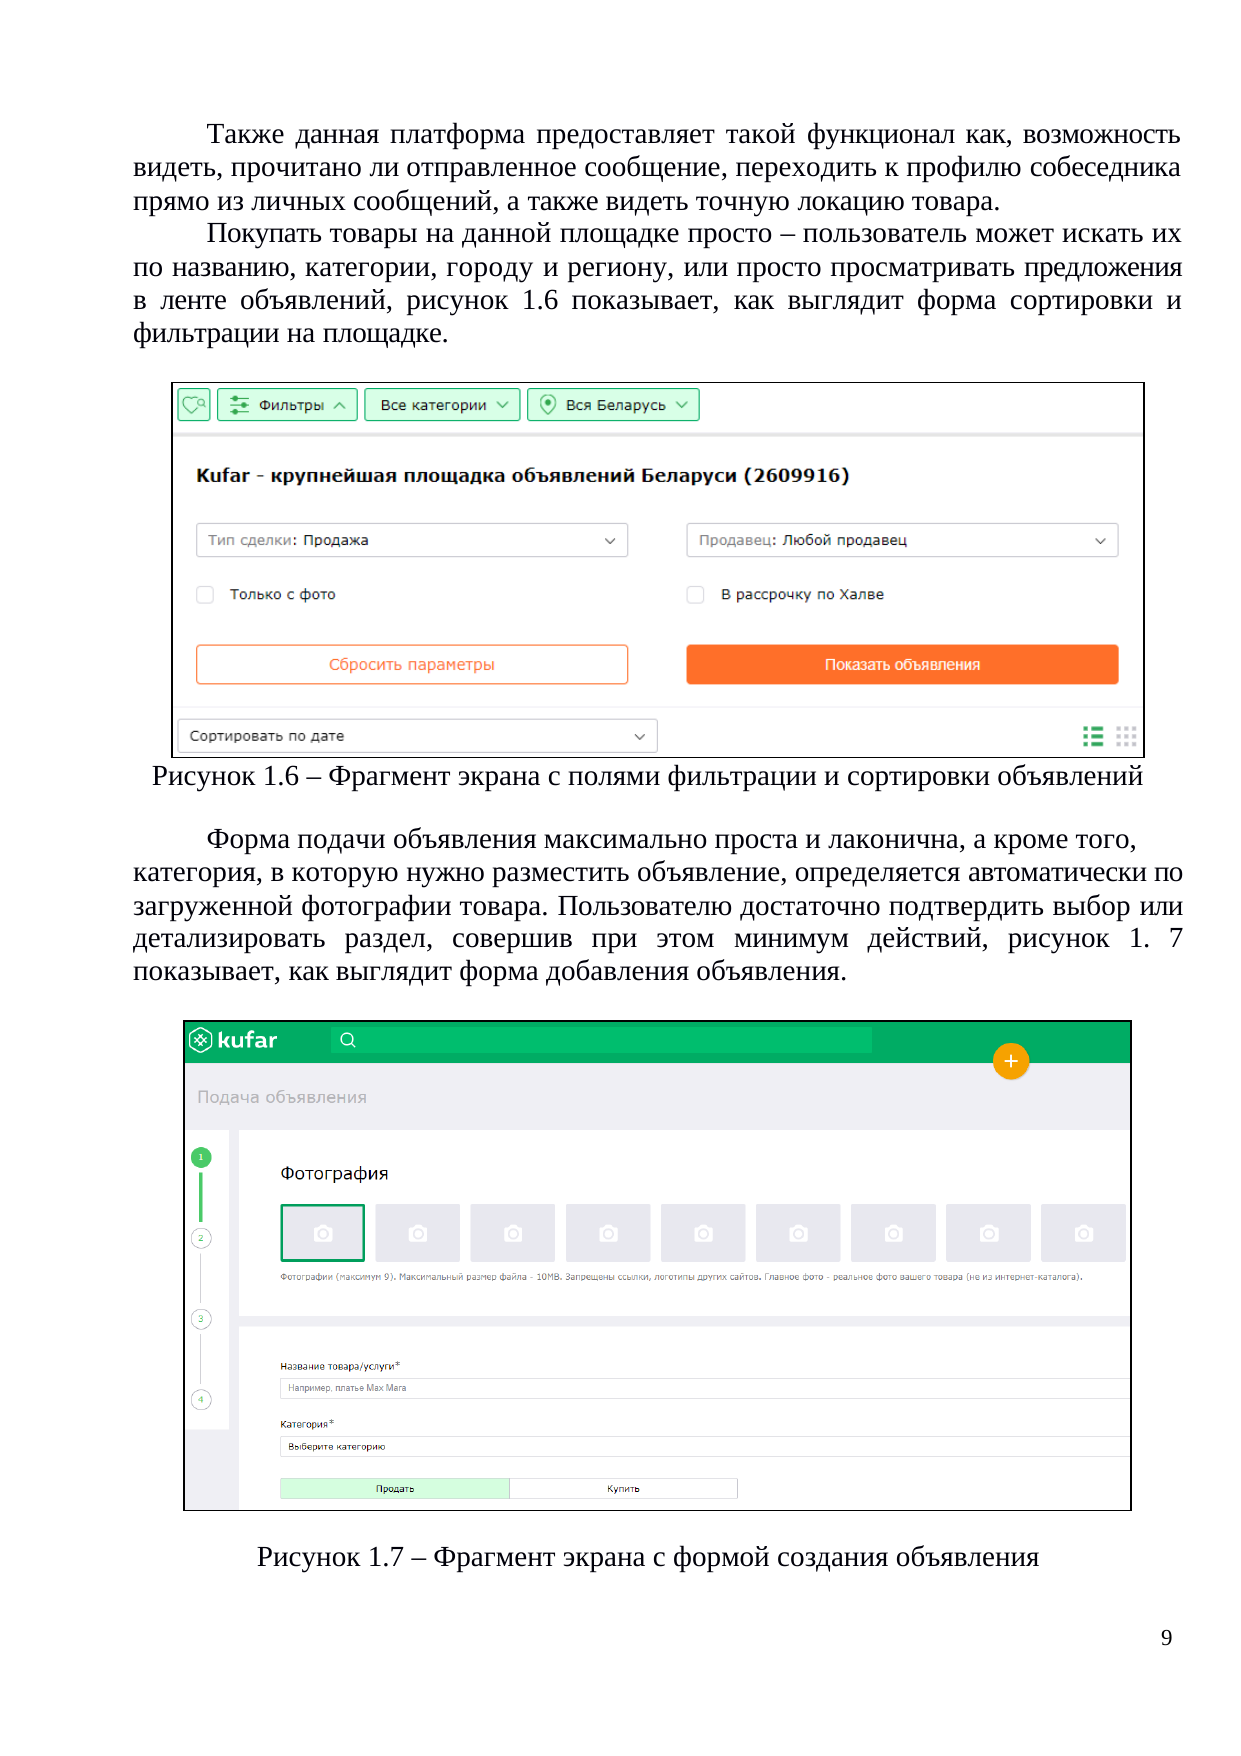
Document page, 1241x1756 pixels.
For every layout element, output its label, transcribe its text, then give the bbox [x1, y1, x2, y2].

picture [185, 1022, 1130, 1510]
text Также данная платформа предоставляет такой функционал как, возможность видеть, прочитано ли отправленное сообщение, переходить к профилю собеседника прямо из личных сообщений, а также видеть точную локацию товара. [133, 116, 1181, 217]
text категория, в которую нужно разместить объявление, определяется автоматически по загруженной фотографии товара. Пользователю достаточно подтвердить выбор или детализировать раздел, совершив при этом минимум действий, рисунок 1. 7 показывает, как выглядит форма добавления объявления. [133, 856, 1183, 987]
text Покупать товары на данной площадке просто – пользователь может искать их по названию, категории, городу и региону, или просто просматривать предложения в ленте объявлений, рисунок 1.6 показывает, как выглядит форма сортировки и фильтрации на площадке. [133, 217, 1183, 348]
picture [173, 388, 1143, 753]
